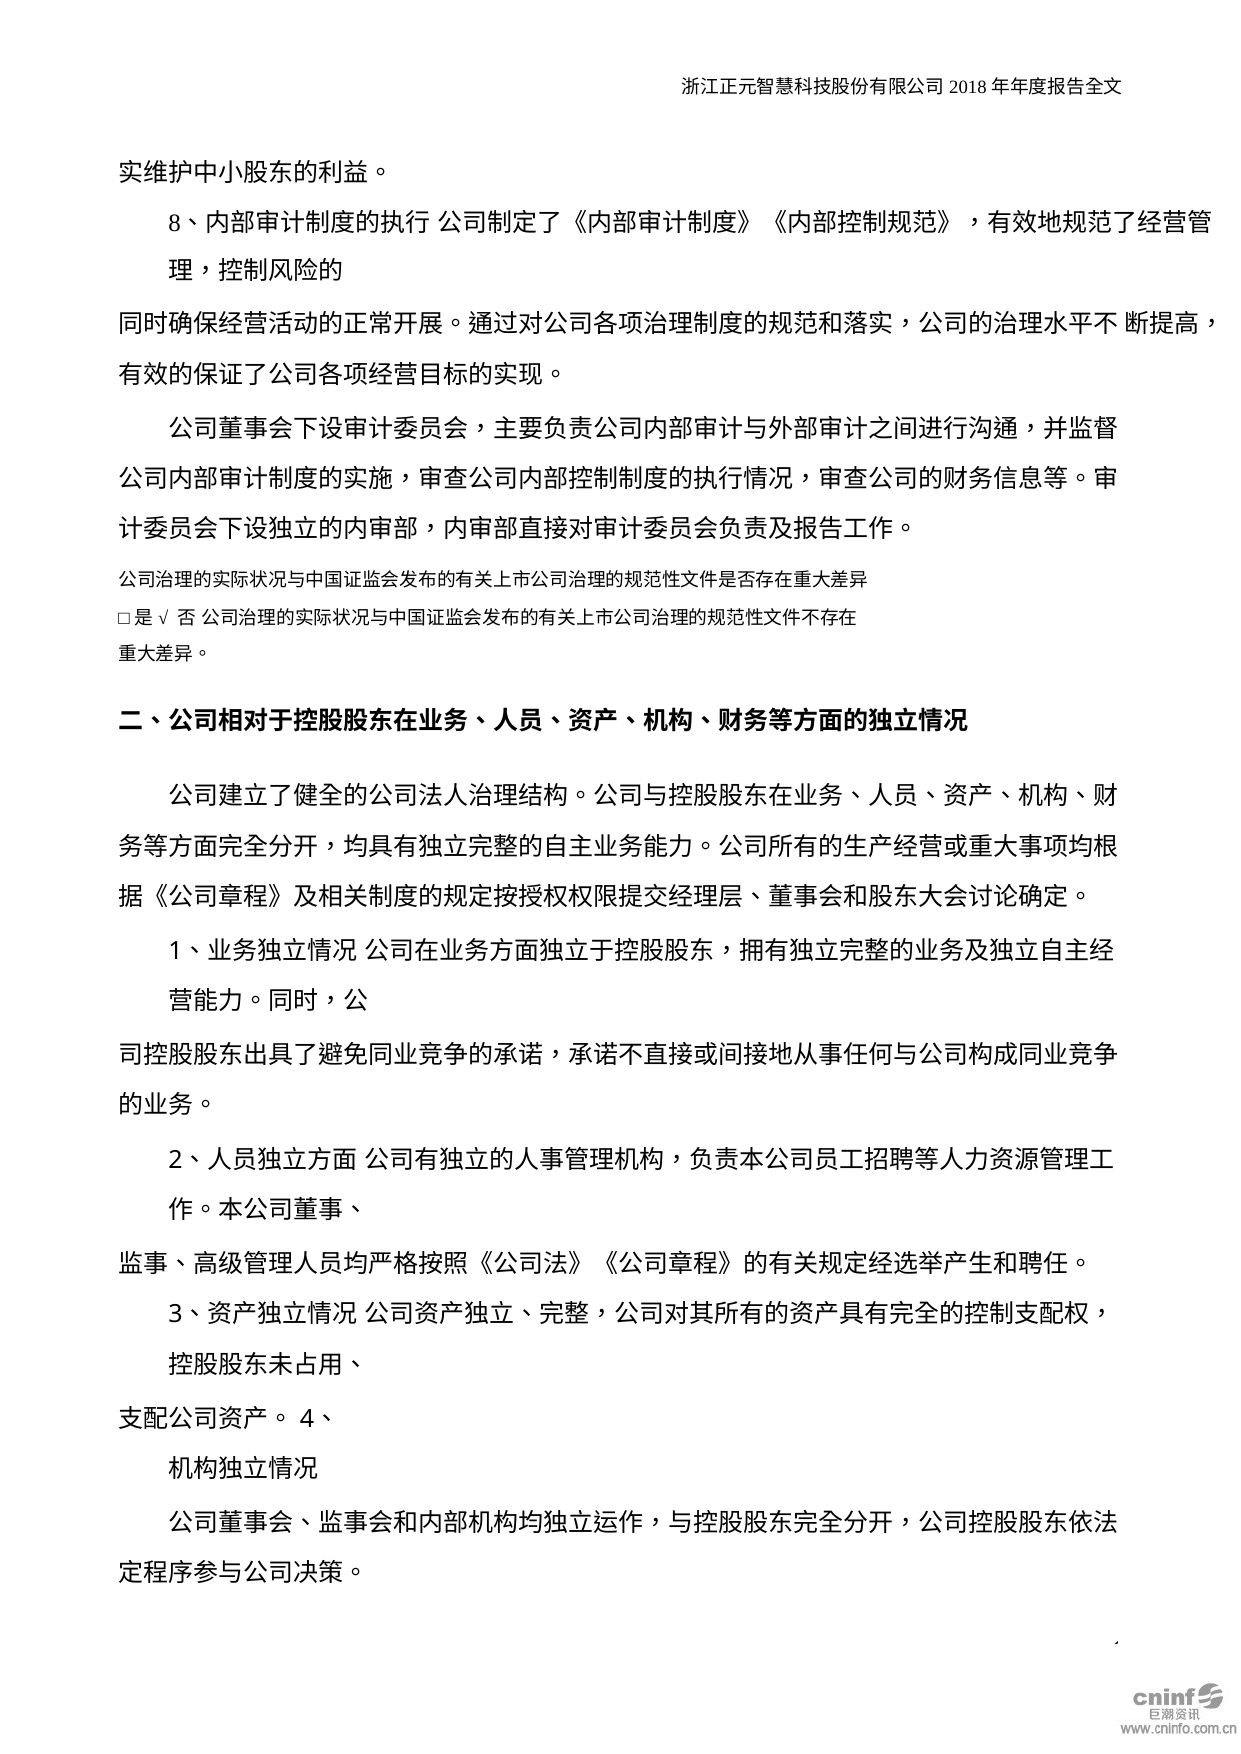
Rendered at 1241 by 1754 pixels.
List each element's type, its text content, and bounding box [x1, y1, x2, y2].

text □ 是 √ 否 公司治理的实际状况与中国证监会发布的有关上市公司治理的规范性文件不存在重大差异。 [118, 604, 870, 665]
text 同时确保经营活动的正常开展。通过对公司各项治理制度的规范和落实，公司的治理水平不 断提高，有效的保证了公司各项经营目标的实现。 [118, 306, 1240, 391]
subtitle 二、公司相对于控股股东在业务、人员、资产、机构、财务等方面的独立情况 [118, 703, 1240, 737]
text 公司治理的实际状况与中国证监会发布的有关上市公司治理的规范性文件是否存在重大差异 [118, 566, 1240, 592]
picture [1115, 1680, 1240, 1737]
text 公司董事会下设审计委员会，主要负责公司内部审计与外部审计之间进行沟通，并监督 公司内部审计制度的实施，审查公司内部控制制度的执行情况，审查公司的财务信息等。审 计委员会下设独立的内审部，内审部直接对审计委员会负责及报告工作。 [118, 411, 1122, 545]
text 实维护中小股东的利益。 [118, 155, 1240, 189]
text 公司董事会、监事会和内部机构均独立运作，与控股股东完全分开，公司控股股东依法 定程序参与公司决策。 [118, 1505, 1118, 1589]
text 监事、高级管理人员均严格按照《公司法》《公司章程》的有关规定经选举产生和聘任。 3、资产独立情况 公司资产独立、完整，公司对其所有的资产具有完全的控制支配权，控股股东未占用、 [118, 1246, 1120, 1380]
text 公司建立了健全的公司法人治理结构。公司与控股股东在业务、人员、资产、机构、财 务等方面完全分开，均具有独立完整的自主业务能力。公司所有的生产经营或重大事项均根 据《公司章程》及相关制度的规定按授权权限提交经理层、董事会和股东大会讨论确定。 [118, 778, 1118, 912]
text 支配公司资产。 4、机构独立情况 [118, 1400, 358, 1485]
text 1、业务独立情况 公司在业务方面独立于控股股东，拥有独立完整的业务及独立自主经营能力。同时，公 [168, 932, 1120, 1017]
text 司控股股东出具了避免同业竞争的承诺，承诺不直接或间接地从事任何与公司构成同业竞争 的业务。 [118, 1037, 1120, 1121]
text 2、人员独立方面 公司有独立的人事管理机构，负责本公司员工招聘等人力资源管理工作。本公司董事、 [168, 1141, 1120, 1226]
text 8、内部审计制度的执行 公司制定了《内部审计制度》《内部控制规范》，有效地规范了经营管理，控制风险的 [168, 205, 1240, 287]
